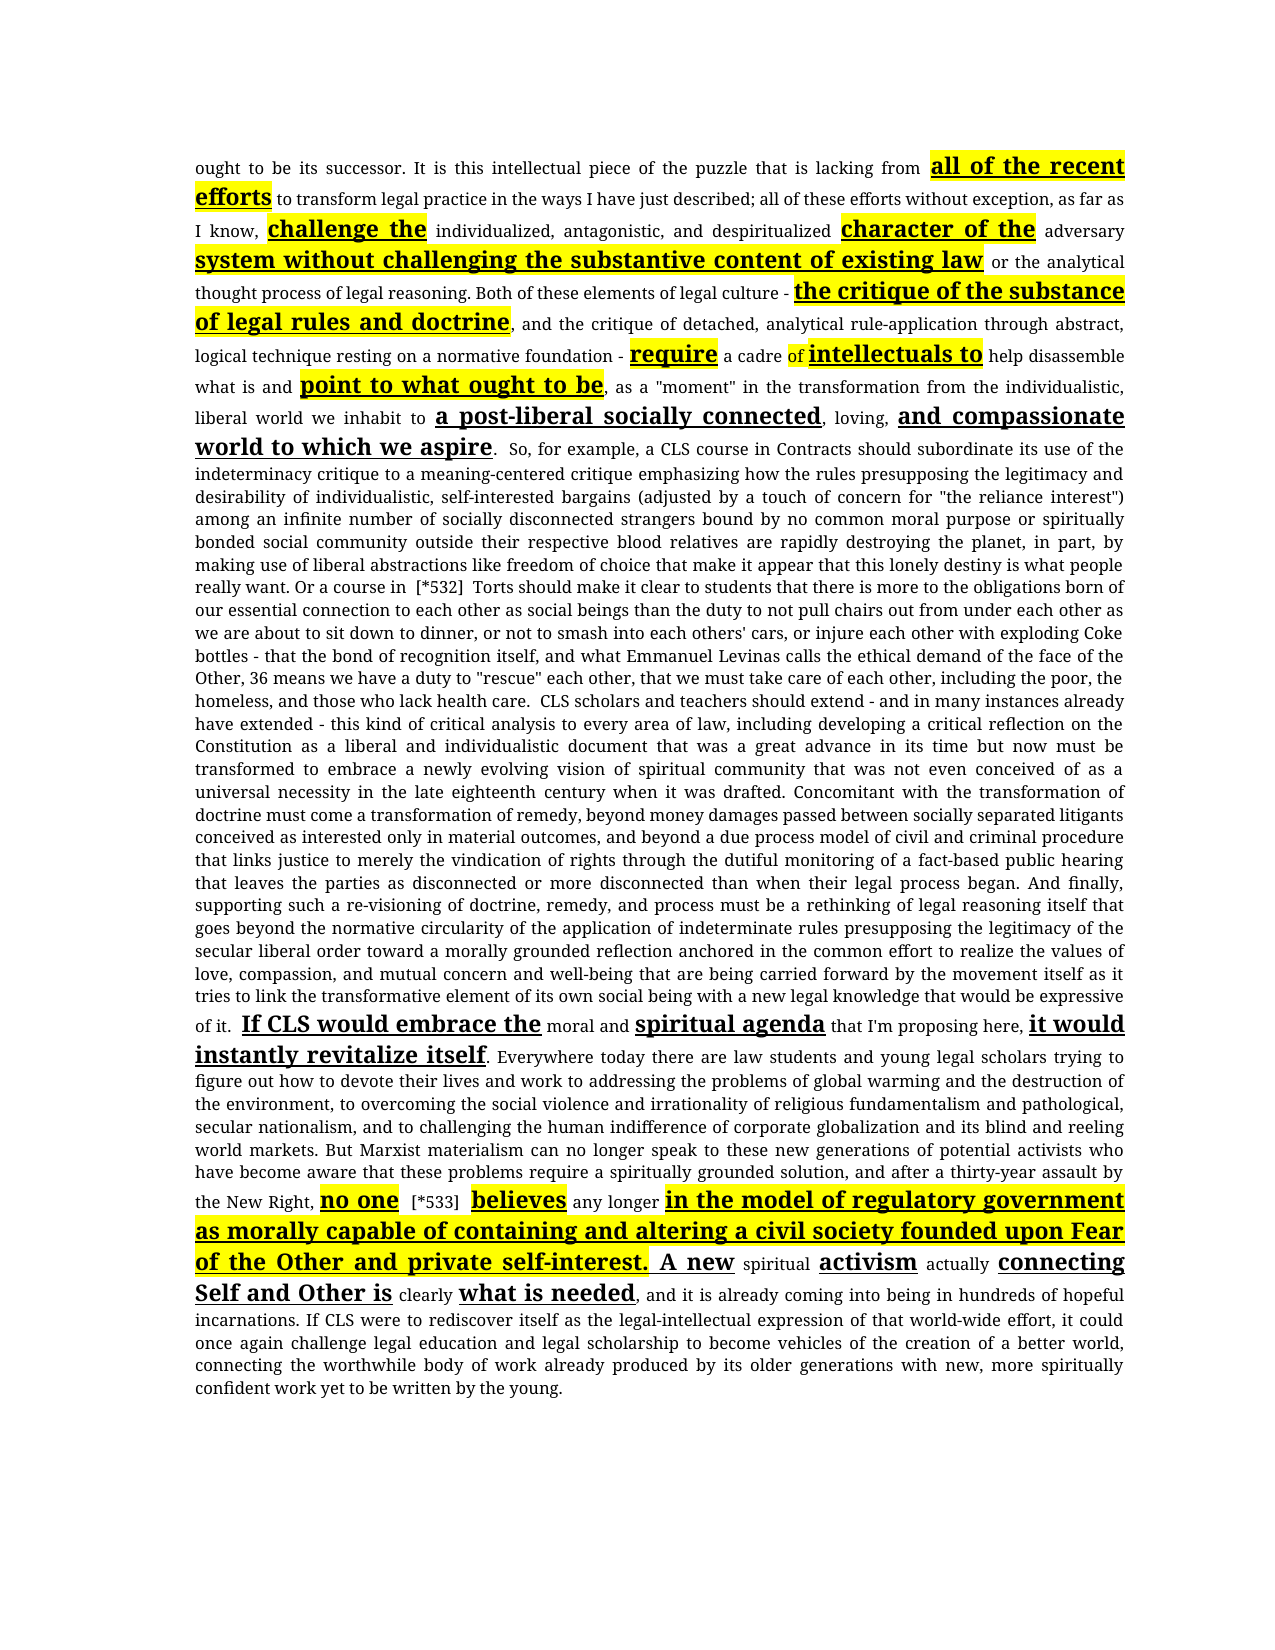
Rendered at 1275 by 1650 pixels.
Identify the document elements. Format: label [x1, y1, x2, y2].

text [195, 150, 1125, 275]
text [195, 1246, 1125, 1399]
text [195, 275, 1125, 1215]
